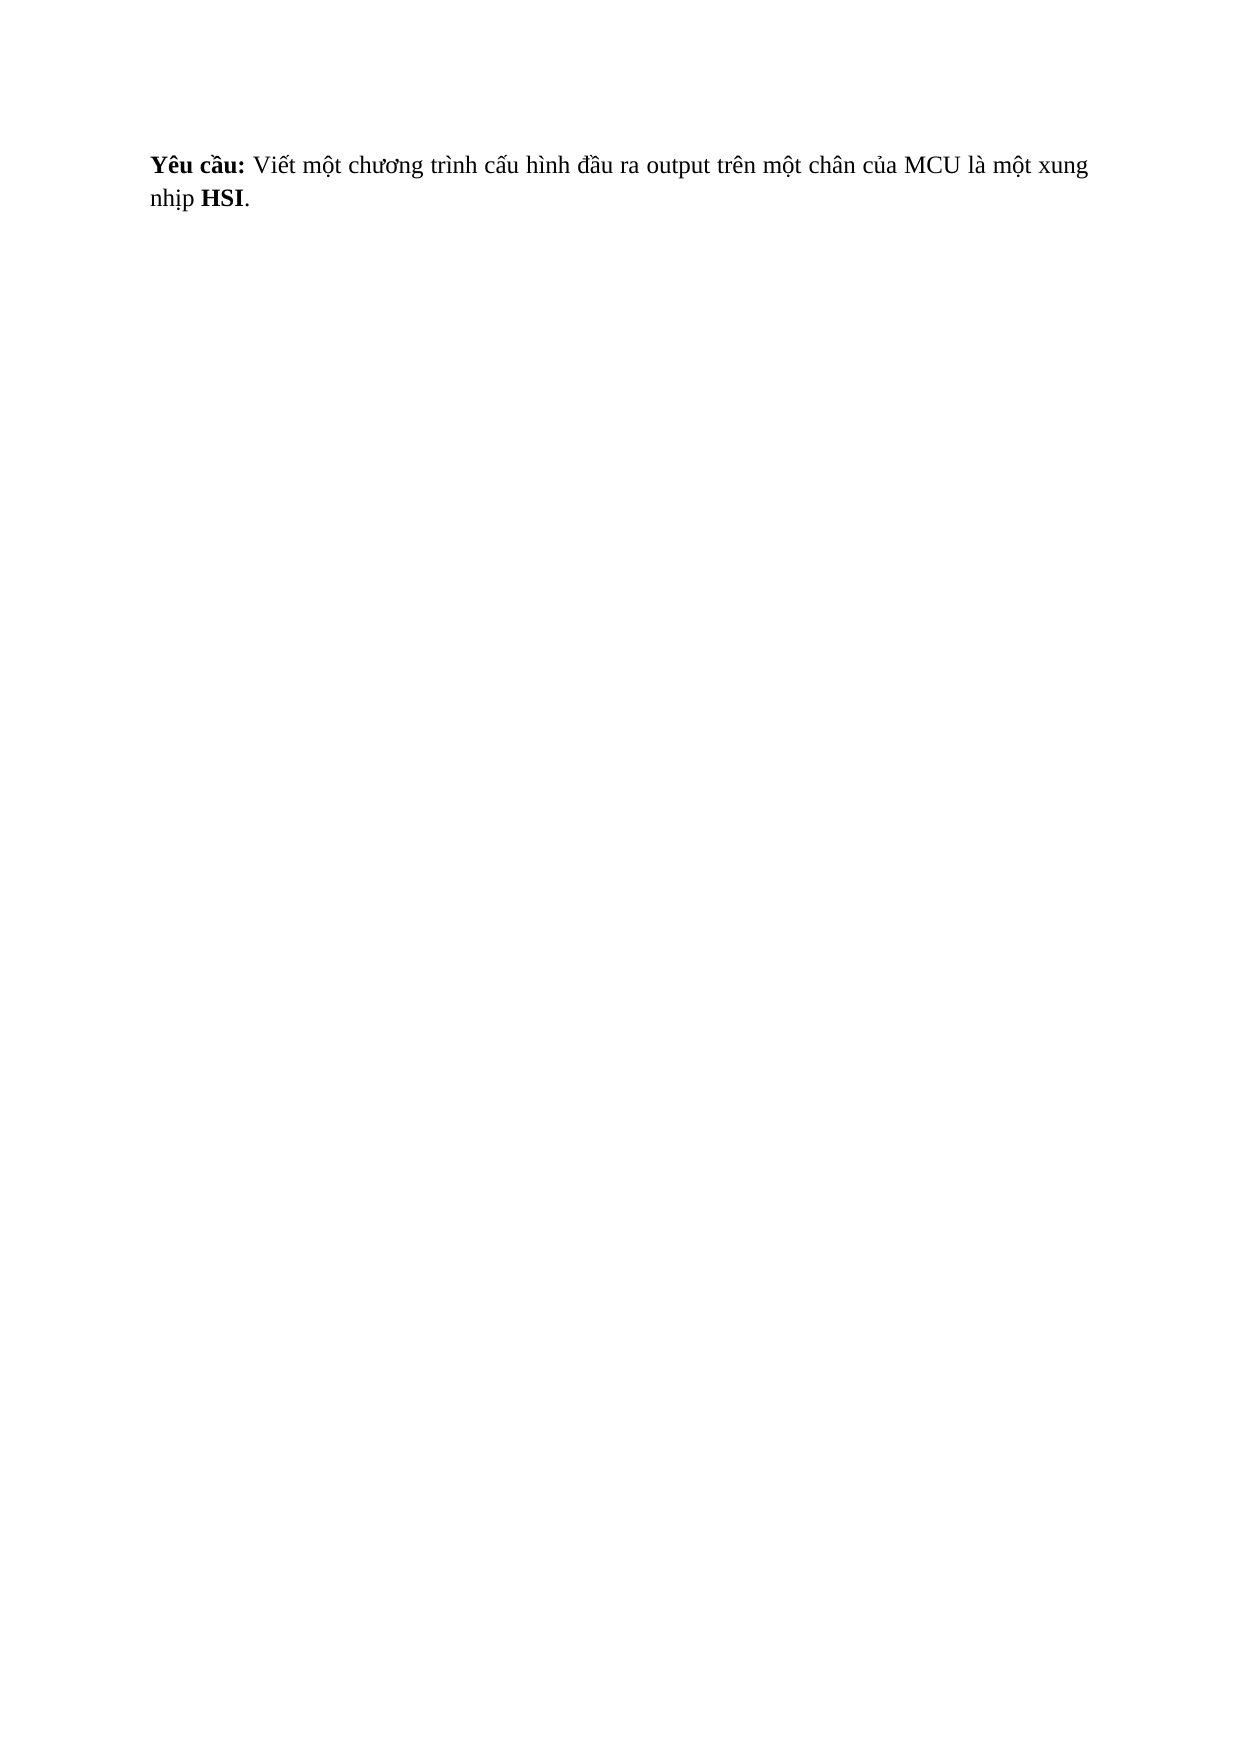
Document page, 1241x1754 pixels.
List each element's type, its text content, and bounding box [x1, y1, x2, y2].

text Yêu cầu: Viết một chương trình cấu hình đầu ra output trên một chân của MCU là một xung nhịp HSI. [150, 150, 1090, 212]
